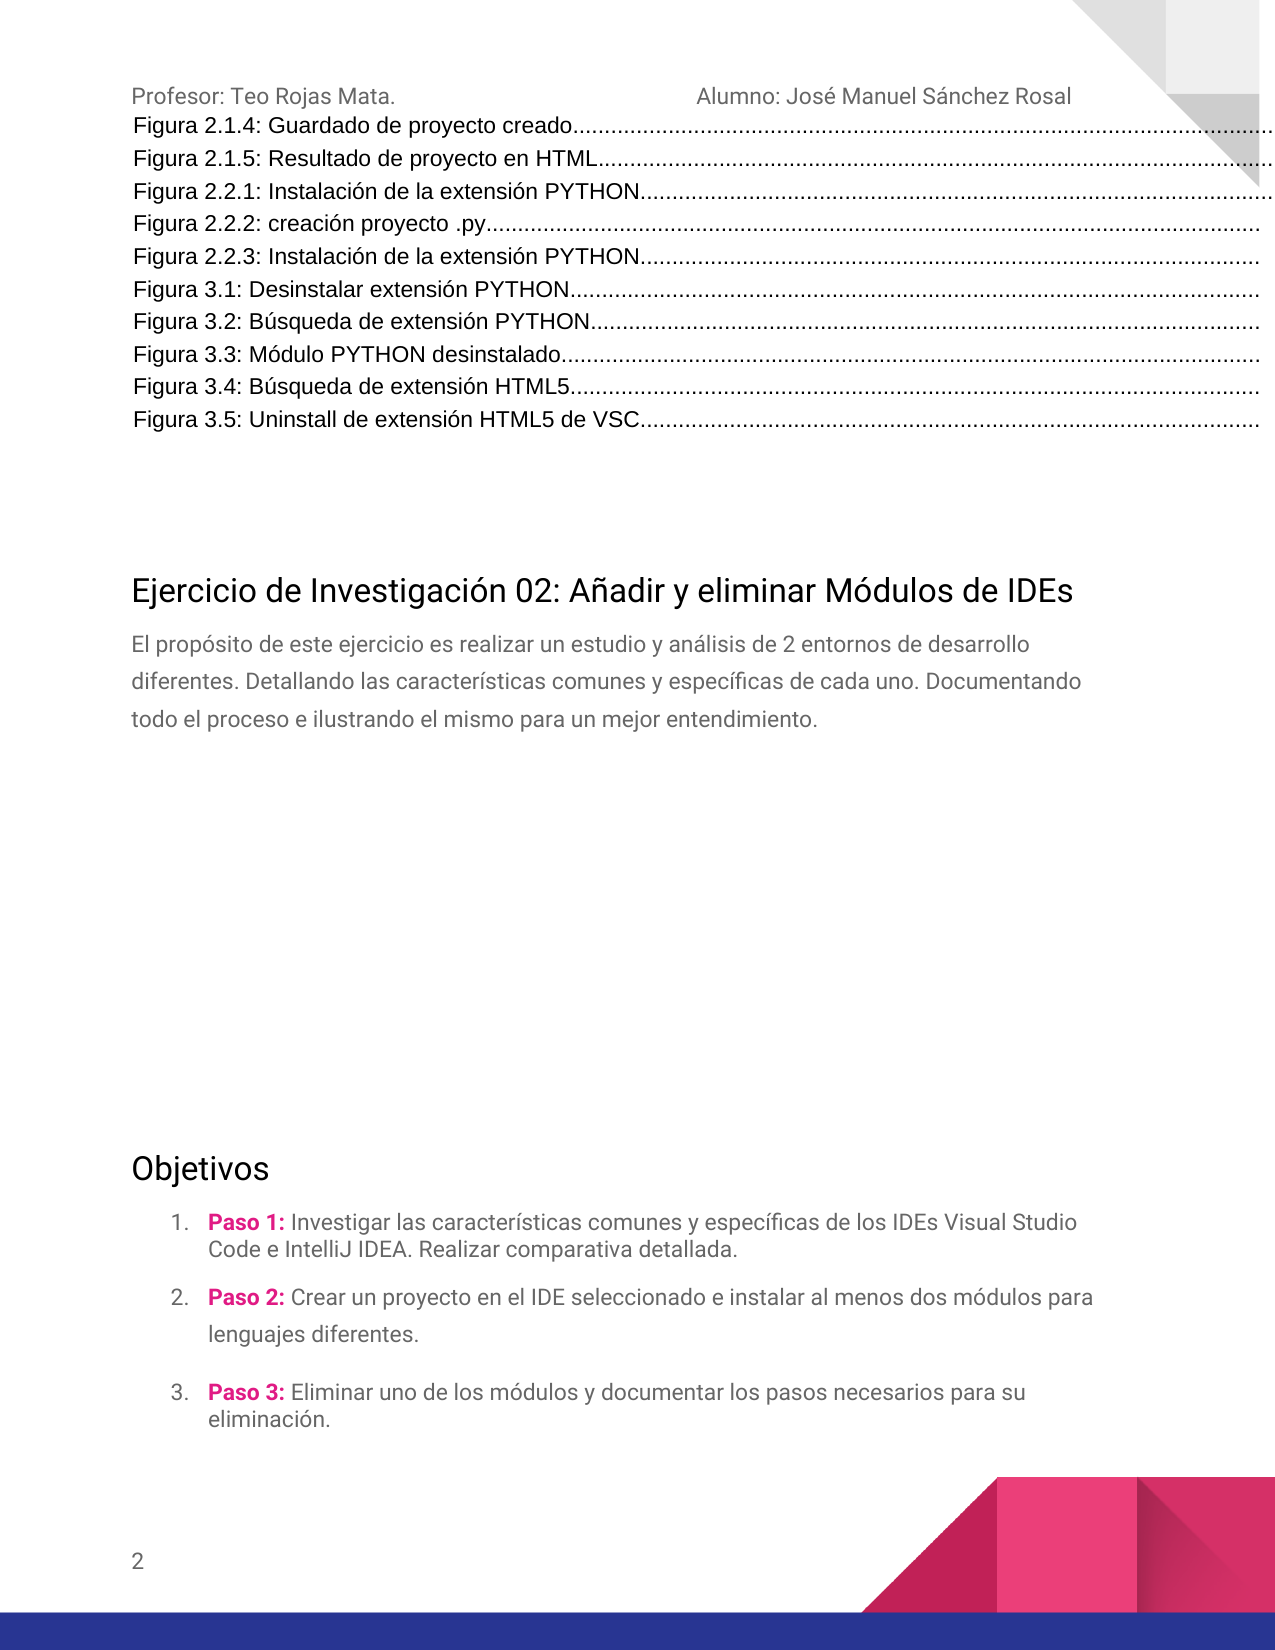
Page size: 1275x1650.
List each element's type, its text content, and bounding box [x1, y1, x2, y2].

list Paso 2: Crear un proyecto en el IDE seleccionado e instalar al menos dos módulos para lenguajes diferentes. [170, 1284, 1125, 1348]
list Paso 3: Eliminar uno de los módulos y documentar los pasos necesarios para su eliminación. [170, 1379, 1125, 1433]
subtitle Objetivos [131, 1149, 1125, 1188]
picture [0, 1475, 1275, 1650]
list Paso 1: Investigar las características comunes y específicas de los IDEs Visual Studio Code e IntelliJ IDEA. Realizar comparativa detallada. [170, 1209, 1125, 1263]
subtitle Ejercicio de Investigación 02: Añadir y eliminar Módulos de IDEs [131, 571, 1125, 610]
picture [1071, 0, 1260, 188]
text El propósito de este ejercicio es realizar un estudio y análisis de 2 entornos de desarrollo diferentes. Detallando las características comunes y específicas de cada uno. Documentando todo el proceso e ilustrando el mismo para un mejor entendimiento. [131, 631, 1125, 733]
